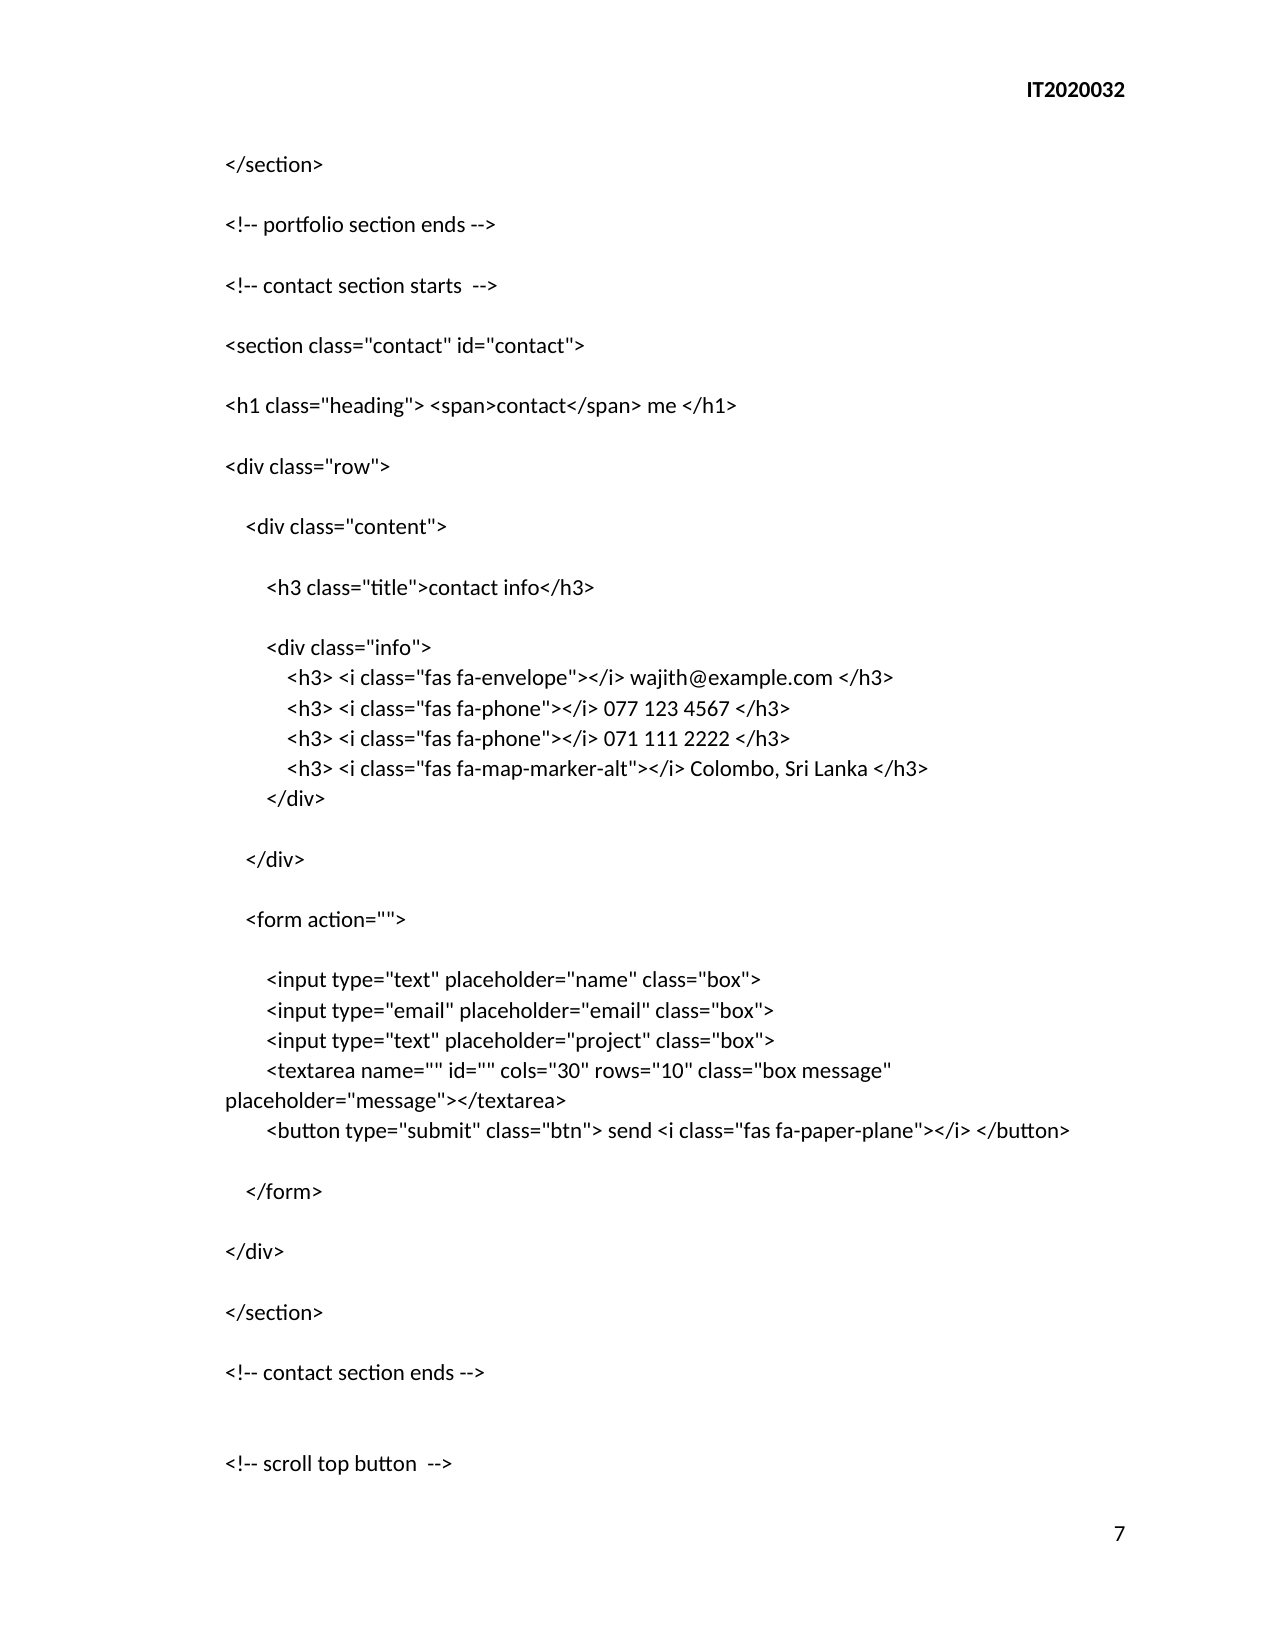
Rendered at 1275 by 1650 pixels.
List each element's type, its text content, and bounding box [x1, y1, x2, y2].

list <input type="text" placeholder="name" class="box"> [225, 966, 1125, 994]
list </div> [225, 1237, 1125, 1266]
list <!-- scroll top button --> [225, 1449, 1125, 1477]
list <input type="text" placeholder="project" class="box"> [225, 1026, 1125, 1054]
list </div> [225, 845, 1125, 873]
list <h1 class="heading"> <span>contact</span> me </h1> [225, 392, 1125, 420]
list <h3> <i class="fas fa-envelope"></i> wajith@example.com </h3> [225, 663, 1125, 692]
list <div class="info"> [225, 633, 1125, 661]
list <button type="submit" class="btn"> send <i class="fas fa-paper-plane"></i> </button> [225, 1117, 1125, 1145]
list <h3> <i class="fas fa-map-marker-alt"></i> Colombo, Sri Lanka </h3> [225, 754, 1125, 782]
list <textarea name="" id="" cols="30" rows="10" class="box message" placeholder="message"></textarea> [225, 1056, 1125, 1114]
list <input type="email" placeholder="email" class="box"> [225, 996, 1125, 1024]
list </section> [225, 150, 1125, 178]
list <!-- contact section starts --> [225, 271, 1125, 299]
list <section class="contact" id="contact"> [225, 331, 1125, 359]
list <!-- contact section ends --> [225, 1358, 1125, 1386]
list <form action=""> [225, 905, 1125, 933]
list <h3> <i class="fas fa-phone"></i> 077 123 4567 </h3> [225, 694, 1125, 722]
list </form> [225, 1177, 1125, 1205]
list <div class="content"> [225, 512, 1125, 541]
list </section> [225, 1298, 1125, 1326]
list </div> [225, 784, 1125, 812]
list <div class="row"> [225, 452, 1125, 480]
list <h3 class="title">contact info</h3> [225, 573, 1125, 601]
list <h3> <i class="fas fa-phone"></i> 071 111 2222 </h3> [225, 724, 1125, 752]
list <!-- portfolio section ends --> [225, 210, 1125, 238]
